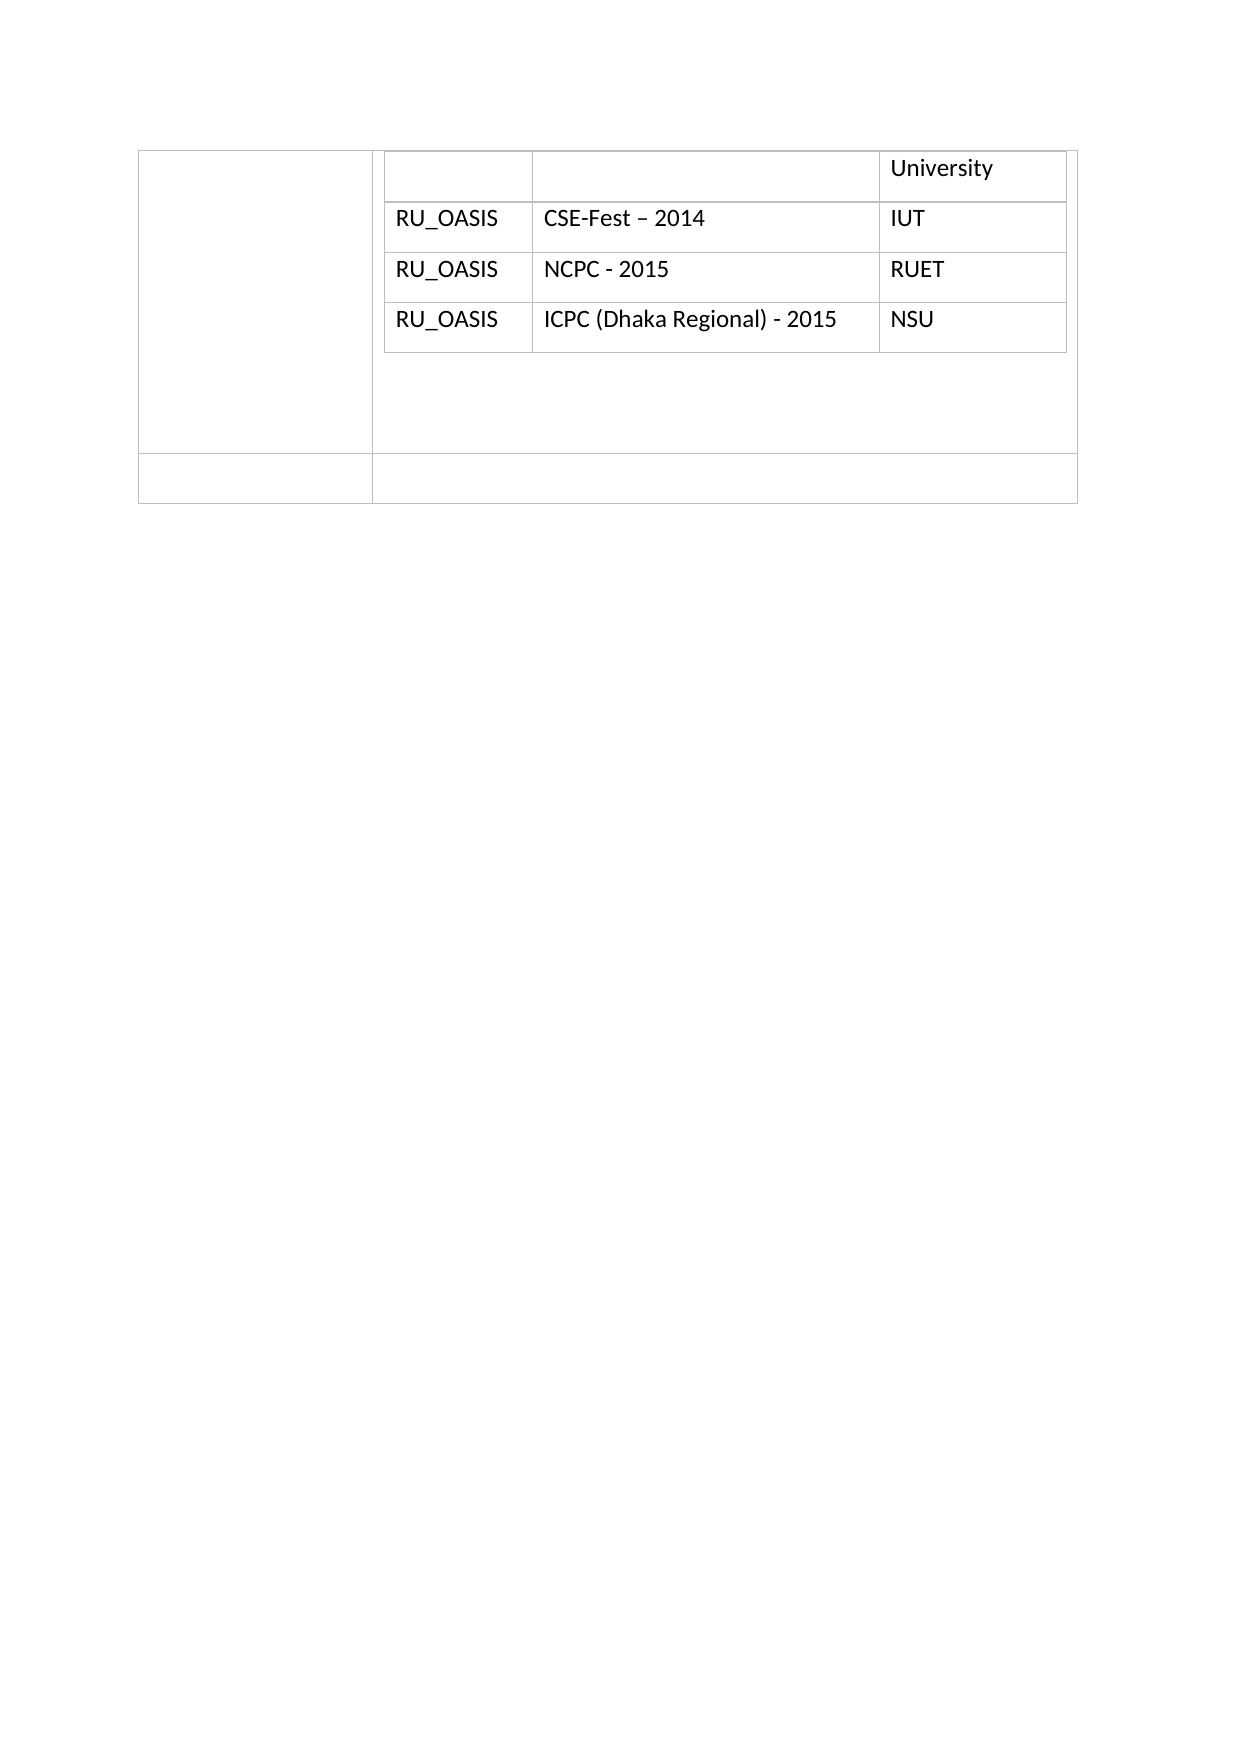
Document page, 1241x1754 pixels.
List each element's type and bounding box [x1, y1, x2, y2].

table_cell [139, 454, 372, 503]
table_cell [139, 151, 372, 452]
table_cell [373, 454, 1077, 503]
table_cell [373, 151, 1077, 452]
